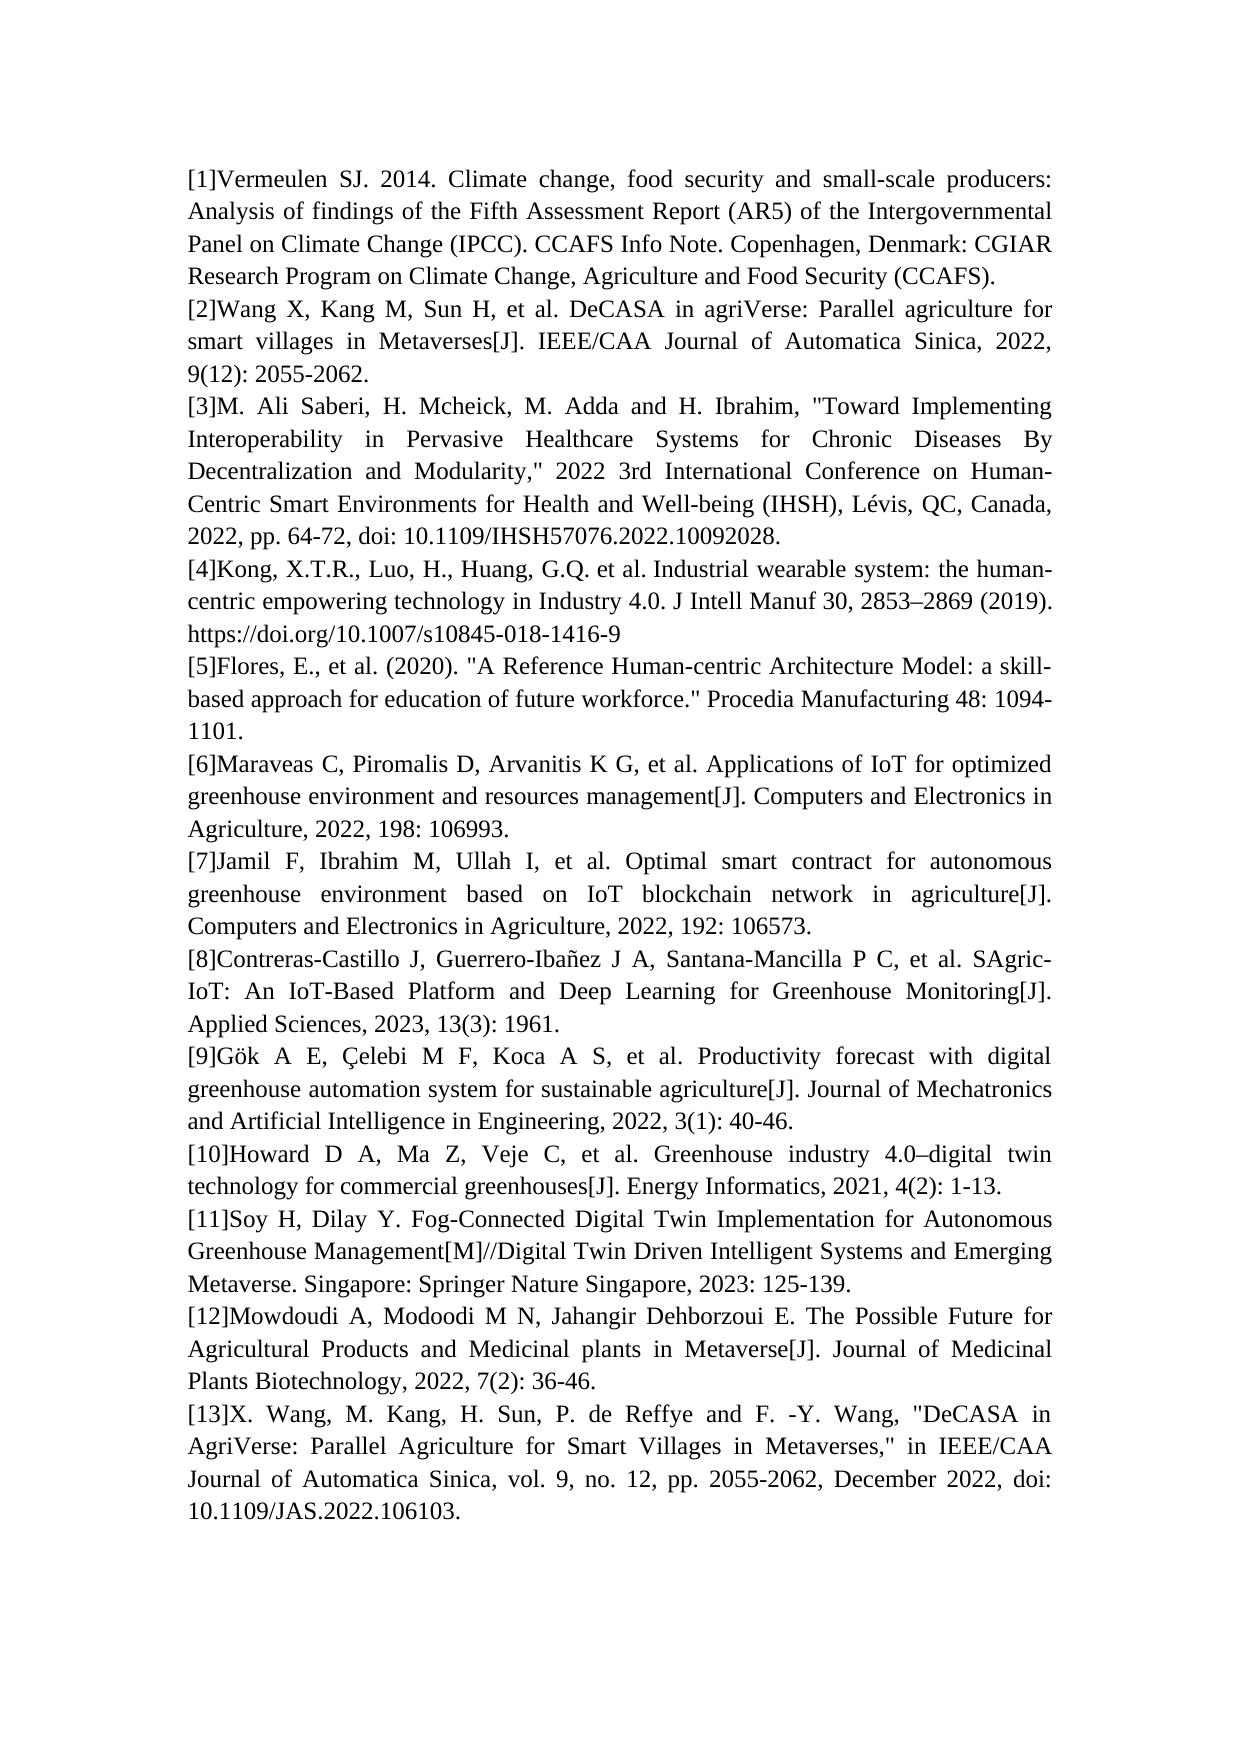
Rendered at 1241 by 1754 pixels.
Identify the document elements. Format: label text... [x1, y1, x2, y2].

text [12]Mowdoudi A, Modoodi M N, Jahangir Dehborzoui E. The Possible Future for Agricultural Products and Medicinal plants in Metaverse[J]. Journal of Medicinal Plants Biotechnology, 2022, 7(2): 36-46. [187, 1299, 1053, 1397]
text [9]Gök A E, Çelebi M F, Koca A S, et al. Productivity forecast with digital greenhouse automation system for sustainable agriculture[J]. Journal of Mechatronics and Artificial Intelligence in Engineering, 2022, 3(1): 40-46. [187, 1039, 1053, 1137]
text [13]X. Wang, M. Kang, H. Sun, P. de Reffye and F. -Y. Wang, "DeCASA in AgriVerse: Parallel Agriculture for Smart Villages in Metaverses," in IEEE/CAA Journal of Automatica Sinica, vol. 9, no. 12, pp. 2055-2062, December 2022, doi: 10.1109/JAS.2022.106103. [187, 1397, 1053, 1527]
text [8]Contreras-Castillo J, Guerrero-Ibañez J A, Santana-Mancilla P C, et al. SAgric-IoT: An IoT-Based Platform and Deep Learning for Greenhouse Monitoring[J]. Applied Sciences, 2023, 13(3): 1961. [187, 942, 1053, 1039]
text [3]M. Ali Saberi, H. Mcheick, M. Adda and H. Ibrahim, "Toward Implementing Interoperability in Pervasive Healthcare Systems for Chronic Diseases By Decentralization and Modularity," 2022 3rd International Conference on Human-Centric Smart Environments for Health and Well-being (IHSH), Lévis, QC, Canada, 2022, pp. 64-72, doi: 10.1109/IHSH57076.2022.10092028. [187, 389, 1053, 552]
text [7]Jamil F, Ibrahim M, Ullah I, et al. Optimal smart contract for autonomous greenhouse environment based on IoT blockchain network in agriculture[J]. Computers and Electronics in Agriculture, 2022, 192: 106573. [187, 844, 1053, 942]
text [5]Flores, E., et al. (2020). "A Reference Human-centric Architecture Model: a skill-based approach for education of future workforce." Procedia Manufacturing 48: 1094-1101. [187, 649, 1053, 747]
text [2]Wang X, Kang M, Sun H, et al. DeCASA in agriVerse: Parallel agriculture for smart villages in Metaverses[J]. IEEE/CAA Journal of Automatica Sinica, 2022, 9(12): 2055-2062. [187, 292, 1053, 389]
text [11]Soy H, Dilay Y. Fog-Connected Digital Twin Implementation for Autonomous Greenhouse Management[M]//Digital Twin Driven Intelligent Systems and Emerging Metaverse. Singapore: Springer Nature Singapore, 2023: 125-139. [187, 1202, 1053, 1299]
text [4]Kong, X.T.R., Luo, H., Huang, G.Q. et al. Industrial wearable system: the human-centric empowering technology in Industry 4.0. J Intell Manuf 30, 2853–2869 (2019). https://doi.org/10.1007/s10845-018-1416-9 [187, 552, 1053, 649]
text [6]Maraveas C, Piromalis D, Arvanitis K G, et al. Applications of IoT for optimized greenhouse environment and resources management[J]. Computers and Electronics in Agriculture, 2022, 198: 106993. [187, 747, 1053, 844]
text [10]Howard D A, Ma Z, Veje C, et al. Greenhouse industry 4.0–digital twin technology for commercial greenhouses[J]. Energy Informatics, 2021, 4(2): 1-13. [187, 1137, 1053, 1202]
text [1]Vermeulen SJ. 2014. Climate change, food security and small-scale producers: Analysis of findings of the Fifth Assessment Report (AR5) of the Intergovernmental Panel on Climate Change (IPCC). CCAFS Info Note. Copenhagen, Denmark: CGIAR Research Program on Climate Change, Agriculture and Food Security (CCAFS). [187, 162, 1053, 292]
